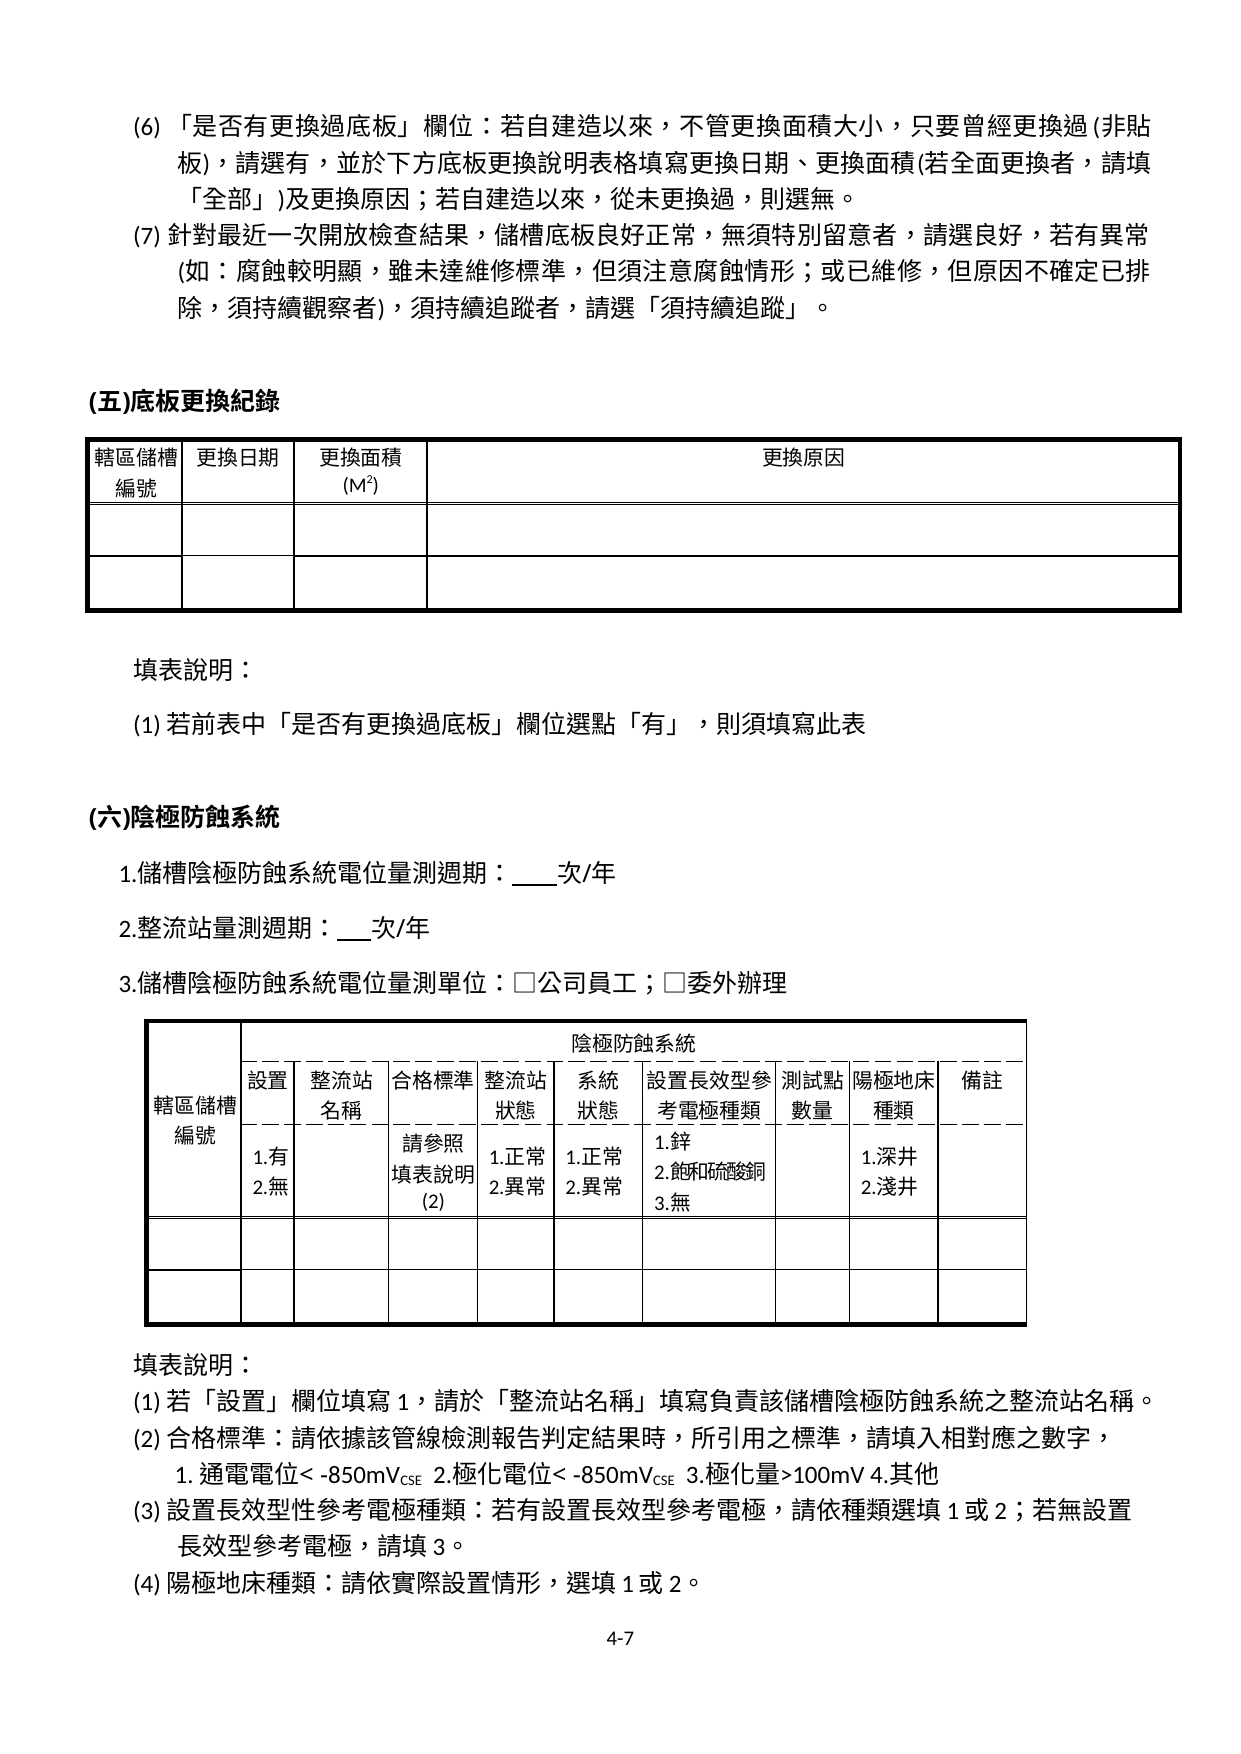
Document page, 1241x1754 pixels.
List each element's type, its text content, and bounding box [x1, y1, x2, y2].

text (六)陰極防蝕系統 [89, 797, 1152, 835]
table_cell 系統 狀態 [555, 1061, 642, 1124]
text (3) 設置長效型性參考電極種類：若有設置長效型參考電極，請依種類選填1或2；若無設置長效型參考電極，請填3。 [133, 1491, 1152, 1563]
table_cell [776, 1219, 849, 1269]
table_cell [389, 1219, 477, 1269]
table_cell [428, 505, 1178, 555]
text 填表說明： [133, 1346, 1152, 1382]
table_cell [295, 557, 426, 608]
table_cell [555, 1270, 642, 1322]
table_cell [183, 505, 293, 555]
table_cell [478, 1219, 553, 1269]
table_cell [295, 505, 426, 555]
table_header 陰極防蝕系統 [242, 1023, 1026, 1061]
table_cell [149, 1219, 240, 1269]
table_header 更換日期 [183, 442, 293, 502]
table_cell 1.有 2.無 [242, 1124, 293, 1216]
table_cell [850, 1270, 937, 1322]
table_cell [242, 1219, 293, 1269]
table_cell [149, 1271, 240, 1322]
table_cell [555, 1219, 642, 1269]
table_cell 陽極地床種類 [850, 1061, 937, 1124]
text (五)底板更換紀錄 [89, 381, 1152, 418]
table_cell [389, 1270, 477, 1322]
text (7) 針對最近一次開放檢查結果，儲槽底板良好正常，無須特別留意者，請選良好，若有異常(如：腐蝕較明顯，雖未達維修標準，但須注意腐蝕情形；或已維修，但原因不確定已排除，須持續觀察者)，須持續追蹤者，請選「須持續追蹤」。 [133, 216, 1152, 324]
text (1) 若前表中「是否有更換過底板」欄位選點「有」，則須填寫此表 [133, 705, 1152, 741]
table_cell [776, 1270, 849, 1322]
table_cell 1.正常 2.異常 [555, 1124, 642, 1216]
table_cell [939, 1124, 1026, 1216]
table_cell [90, 557, 181, 608]
table_cell 1.深井 2.淺井 [850, 1124, 937, 1216]
table_cell [776, 1124, 849, 1216]
table_cell [183, 556, 293, 608]
table_header 轄區儲槽編號 [90, 442, 181, 502]
table_cell 整流站 名稱 [295, 1061, 388, 1124]
text 3.儲槽陰極防蝕系統電位量測單位：□公司員工；□委外辦理 [118, 963, 1152, 1000]
table_cell 測試點數量 [776, 1061, 849, 1124]
text 1. 通電電位< -850mVCSE 2.極化電位< -850mVCSE 3.極化量>100mV 4.其他 [170, 1454, 1152, 1491]
text (2) 合格標準：請依據該管線檢測報告判定結果時，所引用之標準，請填入相對應之數字， [133, 1418, 1152, 1454]
table_cell [428, 557, 1178, 608]
table_header 更換原因 [428, 442, 1178, 502]
text 2.整流站量測週期： 次/年 [118, 908, 1152, 945]
table_cell 1.鋅 2.飽和硫酸銅 3.無 [643, 1124, 775, 1216]
table_header 轄區儲槽編號 [149, 1023, 240, 1216]
table_header 更換面積 (M2) [295, 442, 426, 502]
table_cell 請參照 填表說明(2) [389, 1124, 477, 1216]
table_cell [850, 1219, 937, 1269]
table_cell [939, 1270, 1026, 1322]
table_cell [643, 1270, 775, 1322]
table_cell [90, 505, 181, 555]
table_cell 合格標準 [389, 1061, 477, 1124]
text 1.儲槽陰極防蝕系統電位量測週期： 次/年 [118, 853, 1152, 890]
table_cell 設置長效型參考電極種類 [643, 1061, 775, 1124]
table_cell [295, 1124, 388, 1216]
text (1) 若「設置」欄位填寫1，請於「整流站名稱」填寫負責該儲槽陰極防蝕系統之整流站名稱。 [133, 1382, 1152, 1418]
table_cell [295, 1219, 388, 1269]
text (6) 「是否有更換過底板」欄位：若自建造以來，不管更換面積大小，只要曾經更換過(非貼板)，請選有，並於下方底板更換說明表格填寫更換日期、更換面積(若全面更換者，請填「全部」)及更換原因；若自建造以來，從未更換過，則選無。 [133, 107, 1152, 216]
text 填表說明： [133, 650, 1152, 687]
table_cell 1.正常 2.異常 [478, 1124, 553, 1216]
table_cell [242, 1270, 293, 1322]
table_cell [478, 1270, 553, 1322]
table_cell [643, 1219, 775, 1269]
text (4) 陽極地床種類：請依實際設置情形，選填1或2。 [133, 1563, 1152, 1599]
table_cell 設置 [242, 1061, 293, 1124]
table_cell [939, 1219, 1026, 1269]
table_cell 備註 [939, 1061, 1026, 1124]
table_cell [295, 1270, 388, 1322]
table_cell 整流站 狀態 [478, 1061, 553, 1124]
